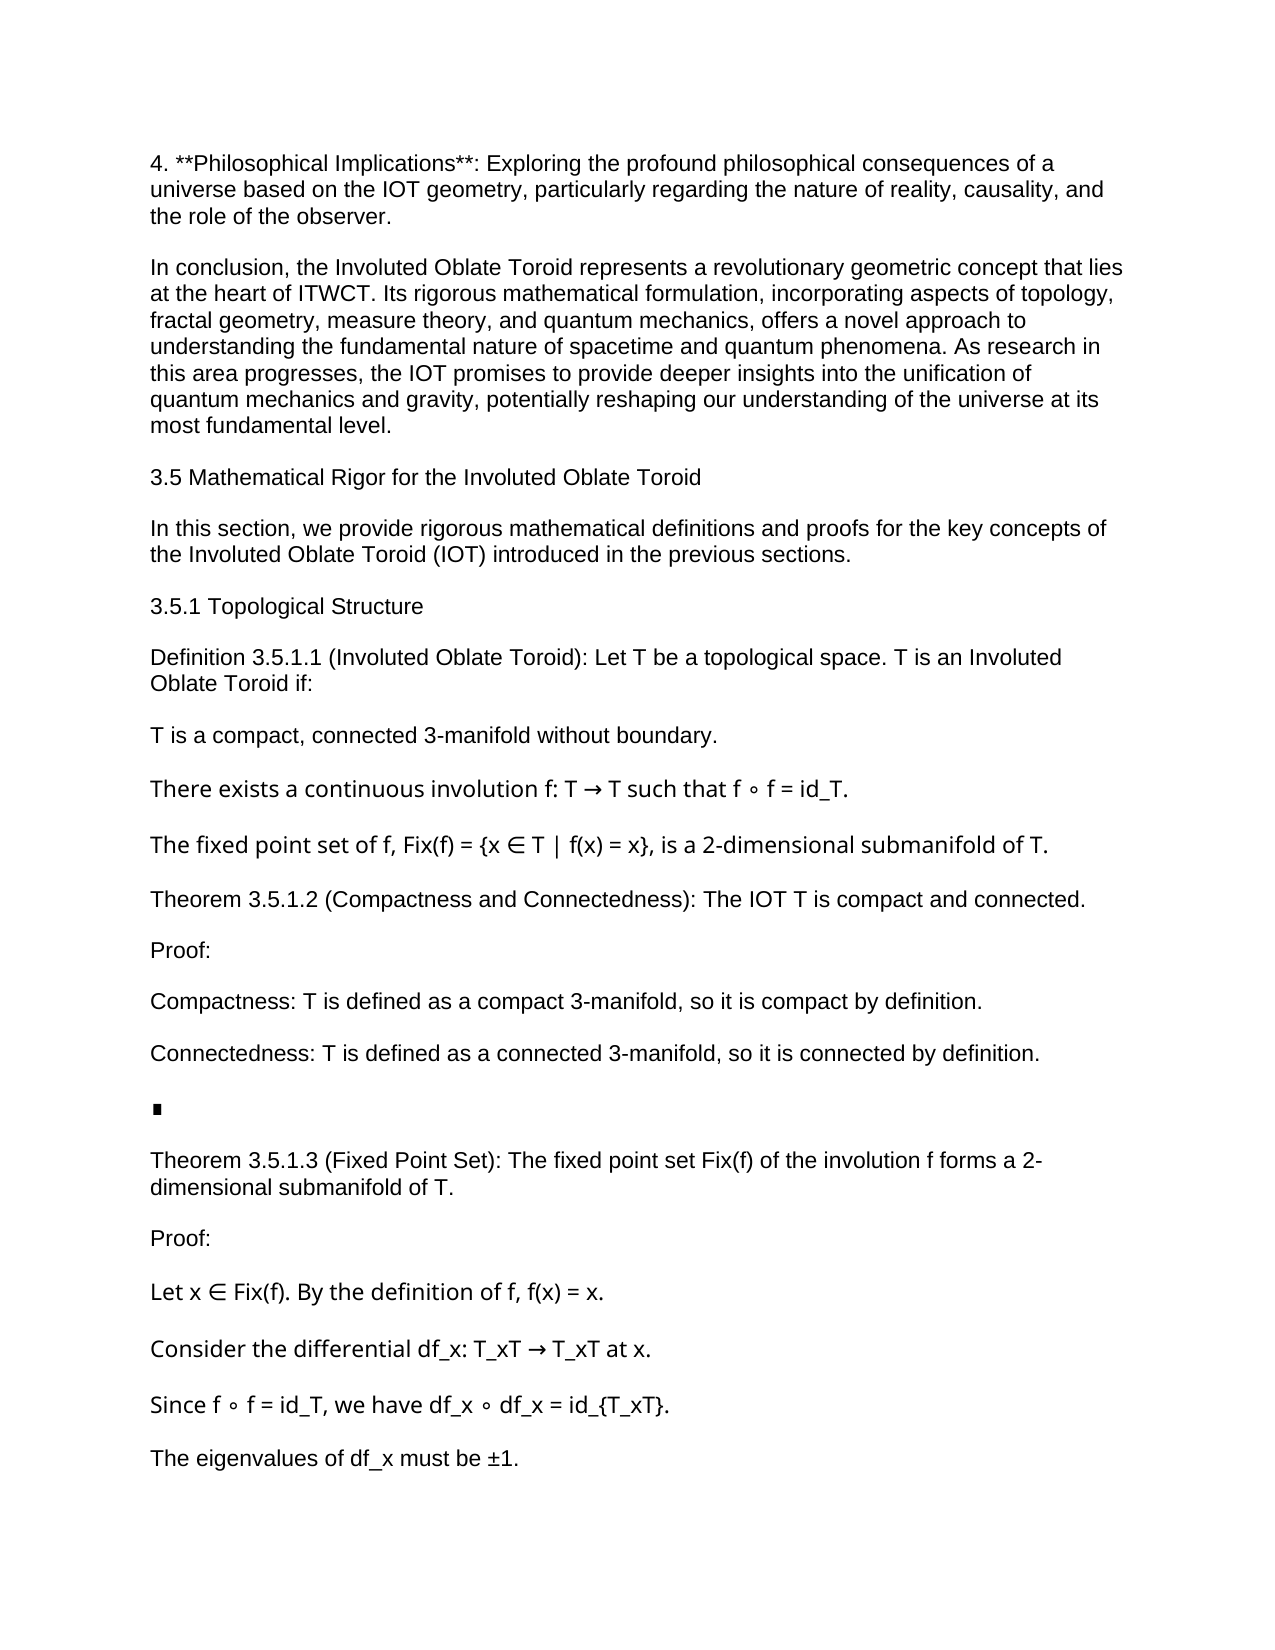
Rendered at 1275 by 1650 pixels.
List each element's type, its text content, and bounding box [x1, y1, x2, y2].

text T is a compact, connected 3-manifold without boundary. [150, 722, 1125, 748]
text Theorem 3.5.1.3 (Fixed Point Set): The fixed point set Fix(f) of the involution f forms a 2-dimensional submanifold of T. [150, 1147, 1125, 1200]
text Compactness: T is defined as a compact 3-manifold, so it is compact by definition. [150, 988, 1125, 1014]
text The eigenvalues of df_x must be ±1. [150, 1445, 1125, 1471]
text Definition 3.5.1.1 (Involuted Oblate Toroid): Let T be a topological space. T is an Involuted Oblate Toroid if: [150, 644, 1125, 697]
text Proof: [150, 937, 1125, 963]
text In conclusion, the Involuted Oblate Toroid represents a revolutionary geometric concept that lies at the heart of ITWCT. Its rigorous mathematical formulation, incorporating aspects of topology, fractal geometry, measure theory, and quantum mechanics, offers a novel approach to understanding the fundamental nature of spacetime and quantum phenomena. As research in this area progresses, the IOT promises to provide deeper insights into the unification of quantum mechanics and gravity, potentially reshaping our understanding of the universe at its most fundamental level. [150, 254, 1125, 438]
text 3.5.1 Topological Structure [150, 593, 1125, 619]
text In this section, we provide rigorous mathematical definitions and proofs for the key concepts of the Involuted Oblate Toroid (IOT) introduced in the previous sections. [150, 515, 1125, 568]
text 3.5 Mathematical Rigor for the Involuted Oblate Toroid [150, 463, 1125, 490]
text 4. **Philosophical Implications**: Exploring the profound philosophical consequences of a universe based on the IOT geometry, particularly regarding the nature of reality, causality, and the role of the observer. [150, 150, 1125, 229]
text Theorem 3.5.1.2 (Compactness and Connectedness): The IOT T is compact and connected. [150, 886, 1125, 912]
text Connectedness: T is defined as a connected 3-manifold, so it is connected by definition. [150, 1039, 1125, 1066]
text Proof: [150, 1225, 1125, 1251]
